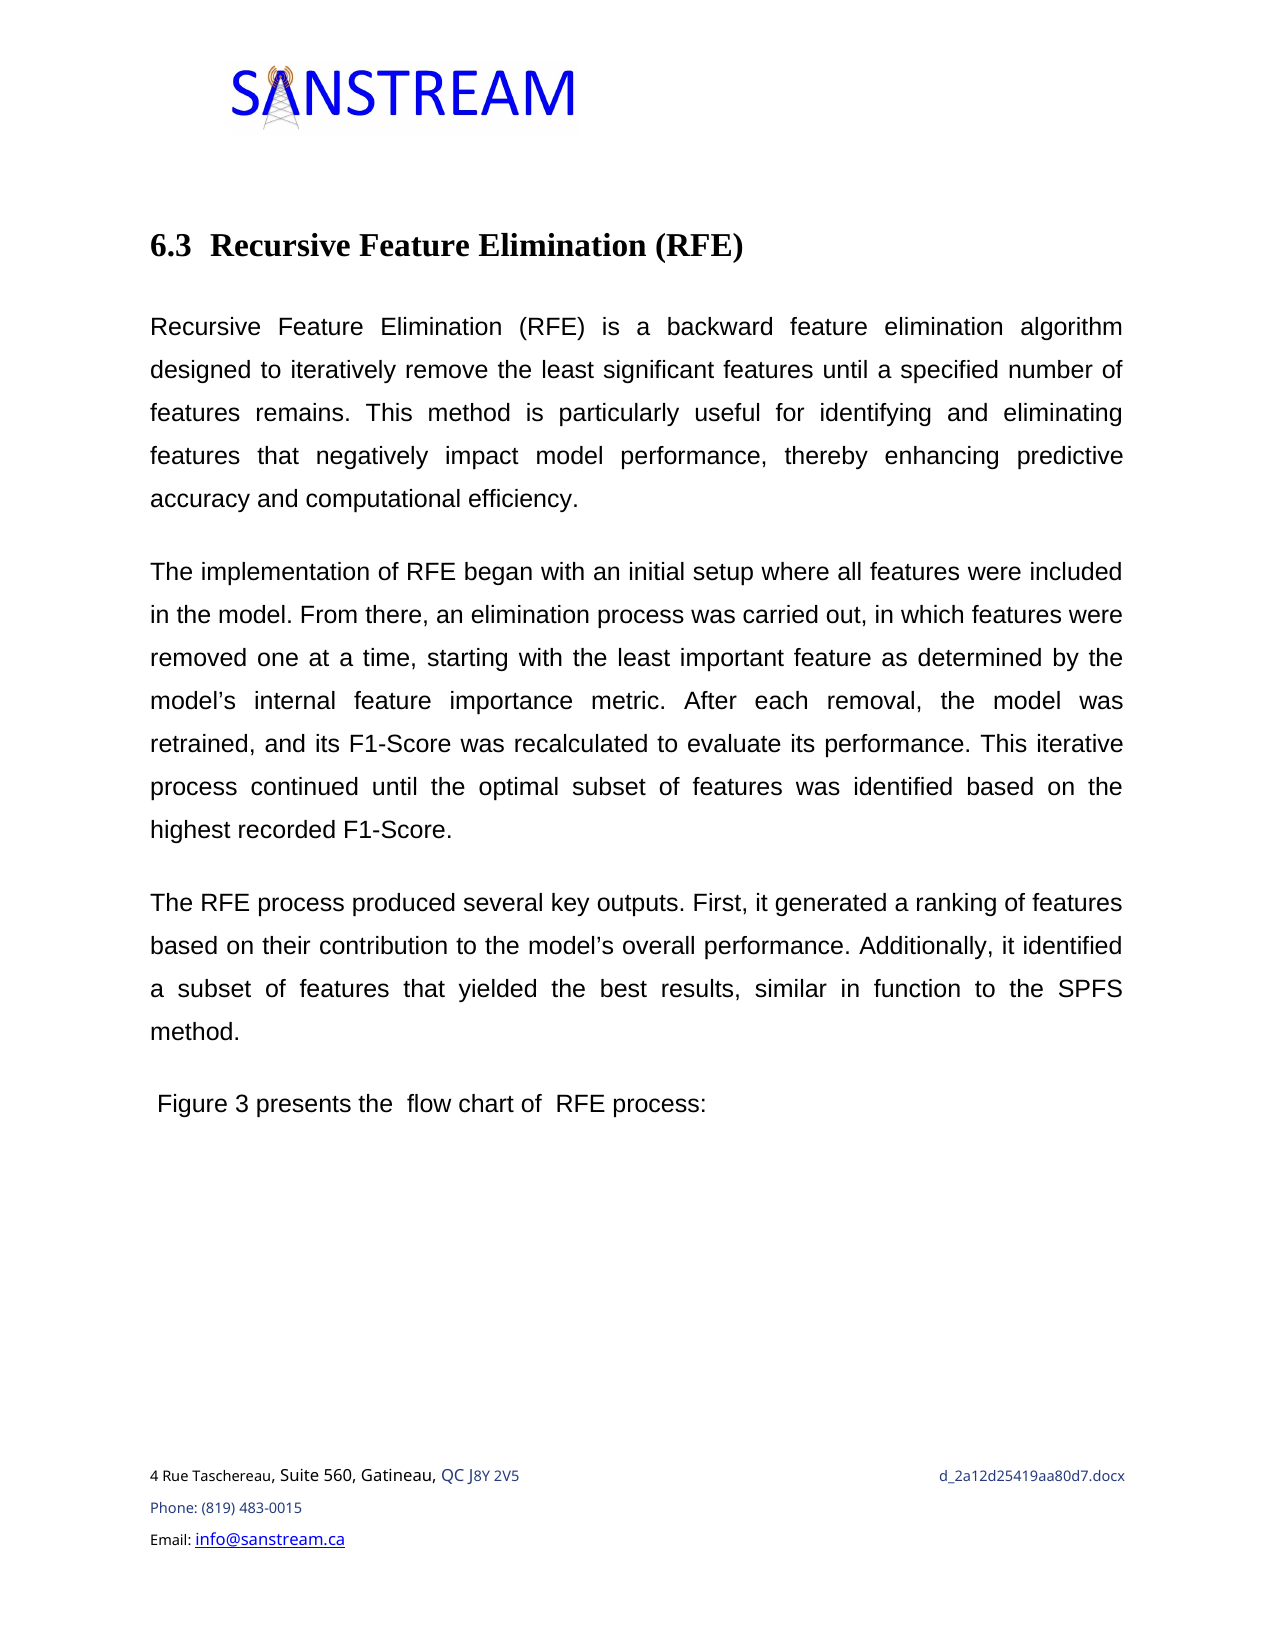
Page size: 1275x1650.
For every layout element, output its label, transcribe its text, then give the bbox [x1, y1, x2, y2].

text Figure 3 presents the flow chart of RFE process: [150, 1089, 1125, 1118]
text The RFE process produced several key outputs. First, it generated a ranking of features based on their contribution to the model’s overall performance. Additionally, it identified a subset of features that yielded the best results, similar in function to the SPFS method. [150, 887, 1125, 1046]
picture [225, 60, 579, 135]
subtitle Recursive Feature Elimination (RFE) [150, 225, 1125, 263]
text Recursive Feature Elimination (RFE) is a backward feature elimination algorithm designed to iteratively remove the least significant features until a specified number of features remains. This method is particularly useful for identifying and eliminating features that negatively impact model performance, thereby enhancing predictive accuracy and computational efficiency. [150, 312, 1125, 513]
text The implementation of RFE began with an initial setup where all features were included in the model. From there, an elimination process was carried out, in which features were removed one at a time, starting with the least important feature as determined by the model’s internal feature importance metric. After each removal, the model was retrained, and its F1-Score was recalculated to evaluate its performance. This iterative process continued until the optimal subset of features was identified based on the highest recorded F1-Score. [150, 556, 1125, 844]
